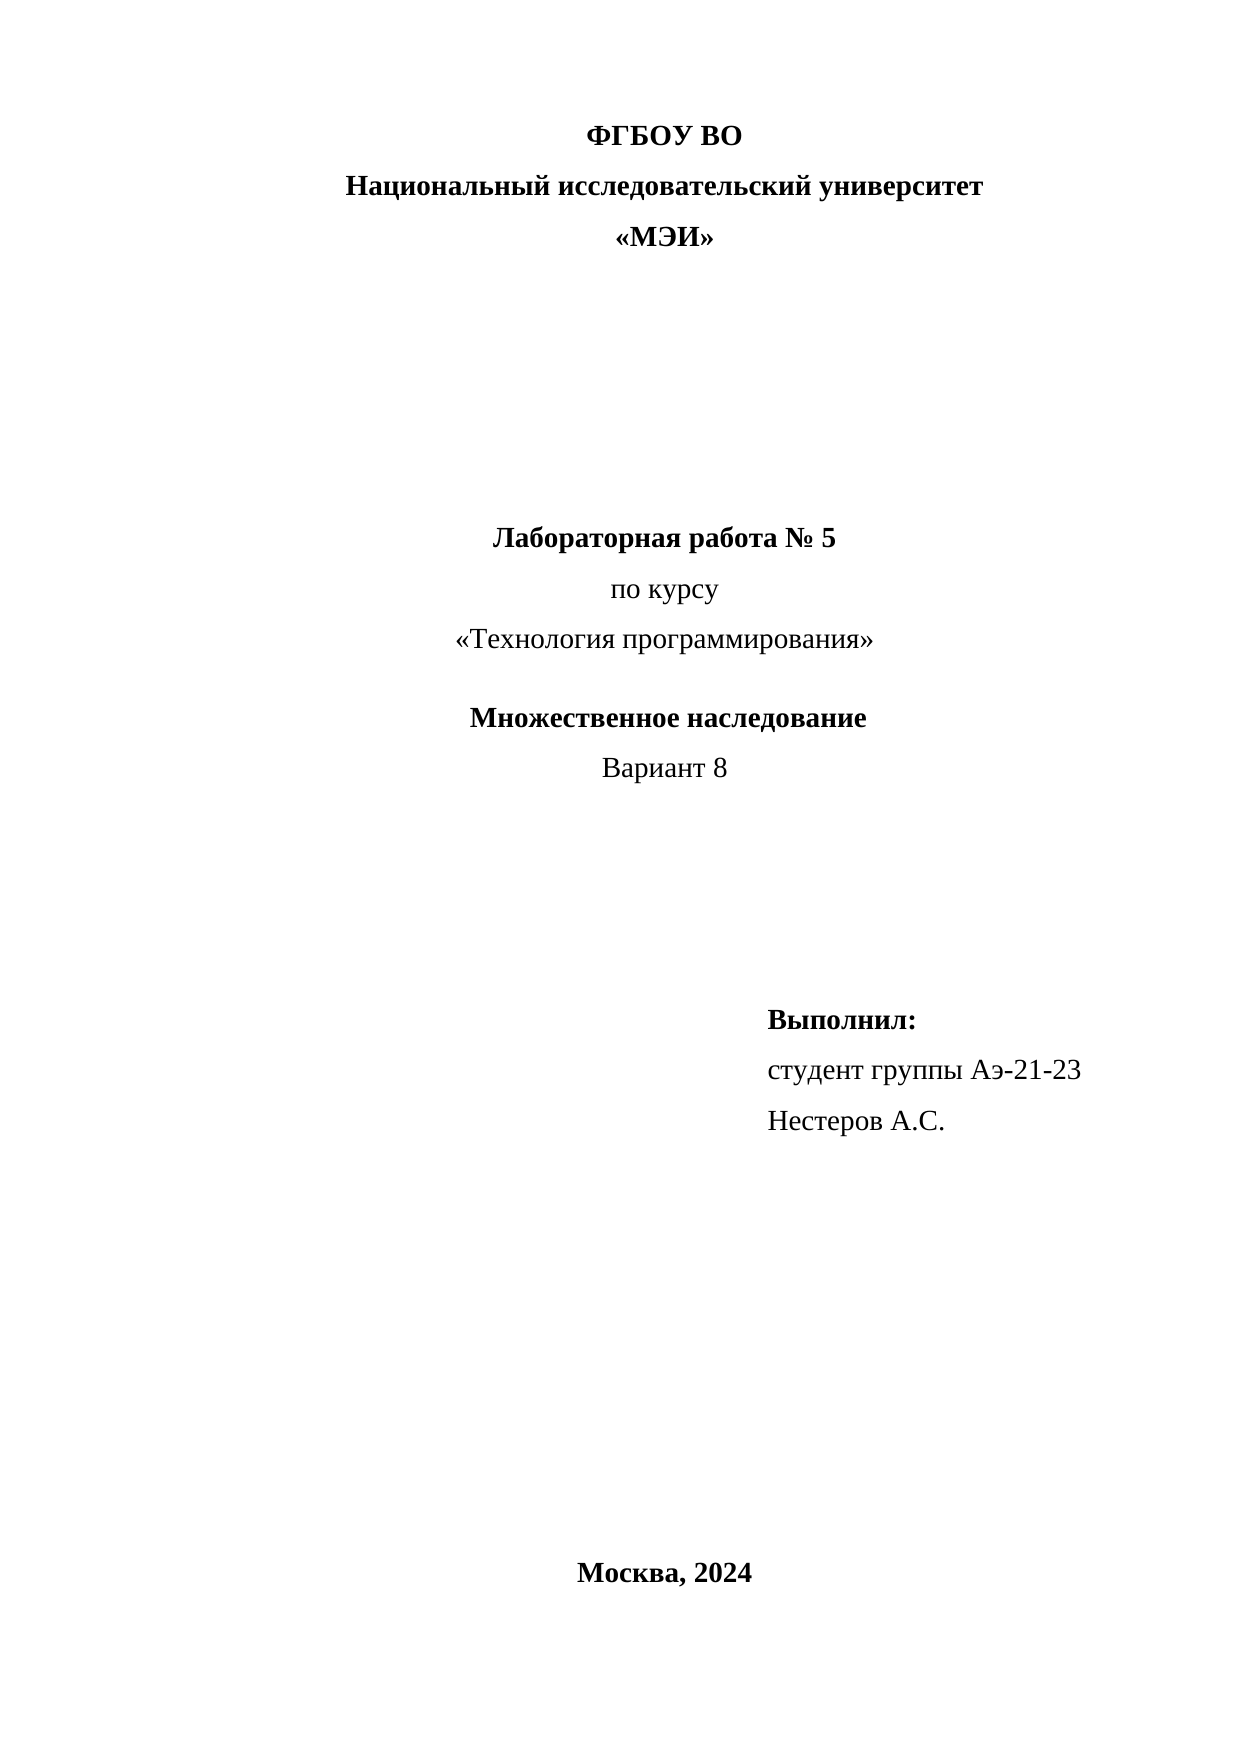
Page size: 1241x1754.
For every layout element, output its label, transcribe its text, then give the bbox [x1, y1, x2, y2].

text ФГБОУ ВО [177, 118, 1152, 152]
text Национальный исследовательский университет [177, 168, 1152, 202]
text Множественное наследование [177, 700, 1152, 734]
text по курсу [177, 571, 1152, 604]
text Вариант 8 [177, 751, 1152, 784]
text студент группы Аэ-21-23 [693, 1052, 1152, 1086]
text Москва, 2024 [177, 1556, 1152, 1589]
text Выполнил: [693, 1002, 1152, 1036]
text Лабораторная работа № 5 [177, 521, 1152, 554]
text «Технология программирования» [177, 621, 1152, 655]
text «МЭИ» [177, 219, 1152, 252]
text Нестеров А.С. [767, 1103, 1152, 1136]
